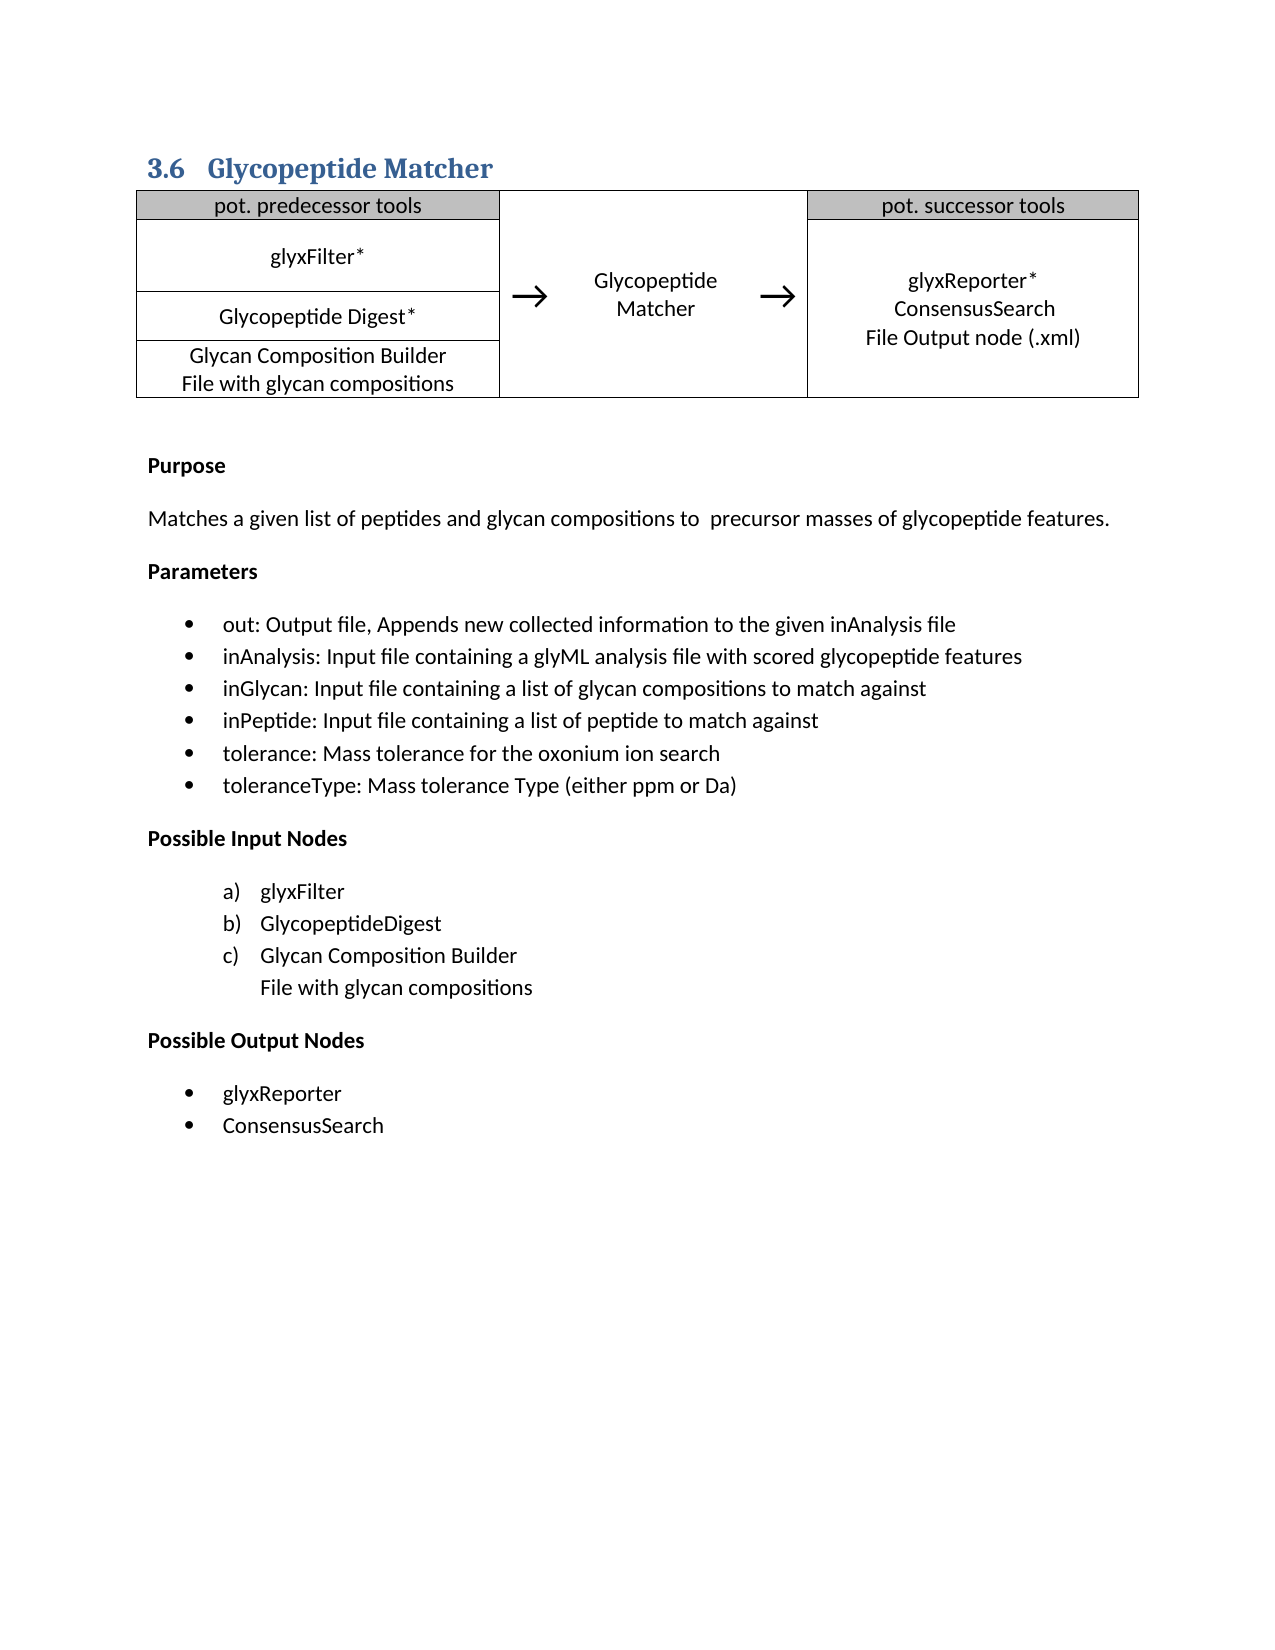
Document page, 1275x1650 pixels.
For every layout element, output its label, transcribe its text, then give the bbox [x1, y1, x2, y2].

table_cell Glycopeptide Digest* [137, 292, 499, 340]
text Possible Output Nodes [148, 1026, 1127, 1054]
list toleranceType: Mass tolerance Type (either ppm or Da) [185, 771, 1127, 799]
table_header Glycopeptide Matcher [564, 191, 748, 397]
table_header pot. successor tools [808, 191, 1138, 219]
table_cell glyxReporter* ConsensusSearch File Output node (.xml) [808, 220, 1138, 397]
list inPeptide: Input file containing a list of peptide to match against [185, 706, 1127, 734]
list glyxFilter [223, 877, 1127, 905]
list inGlycan: Input file containing a list of glycan compositions to match against [185, 674, 1127, 702]
list GlycopeptideDigest [223, 909, 1127, 937]
table_cell glyxFilter* [137, 220, 499, 291]
subtitle Glycopeptide Matcher [148, 152, 1127, 185]
list inAnalysis: Input file containing a glyML analysis file with scored glycopeptide features [185, 642, 1127, 670]
table_header → [748, 191, 807, 397]
list ConsensusSearch [185, 1112, 1127, 1140]
text Matches a given list of peptides and glycan compositions to precursor masses of glycopeptide features. [148, 504, 1127, 532]
table_header → [500, 191, 563, 397]
list File with glycan compositions [260, 973, 1127, 1001]
table_cell Glycan Composition Builder File with glycan compositions [137, 341, 499, 397]
text Purpose [148, 451, 1127, 479]
list glyxReporter [185, 1079, 1127, 1107]
list out: Output file, Appends new collected information to the given inAnalysis file [185, 610, 1127, 638]
list tolerance: Mass tolerance for the oxonium ion search [185, 739, 1127, 767]
text Possible Input Nodes [148, 824, 1127, 852]
table_header pot. predecessor tools [137, 191, 499, 219]
text Parameters [148, 557, 1127, 585]
list Glycan Composition Builder [223, 941, 1127, 969]
